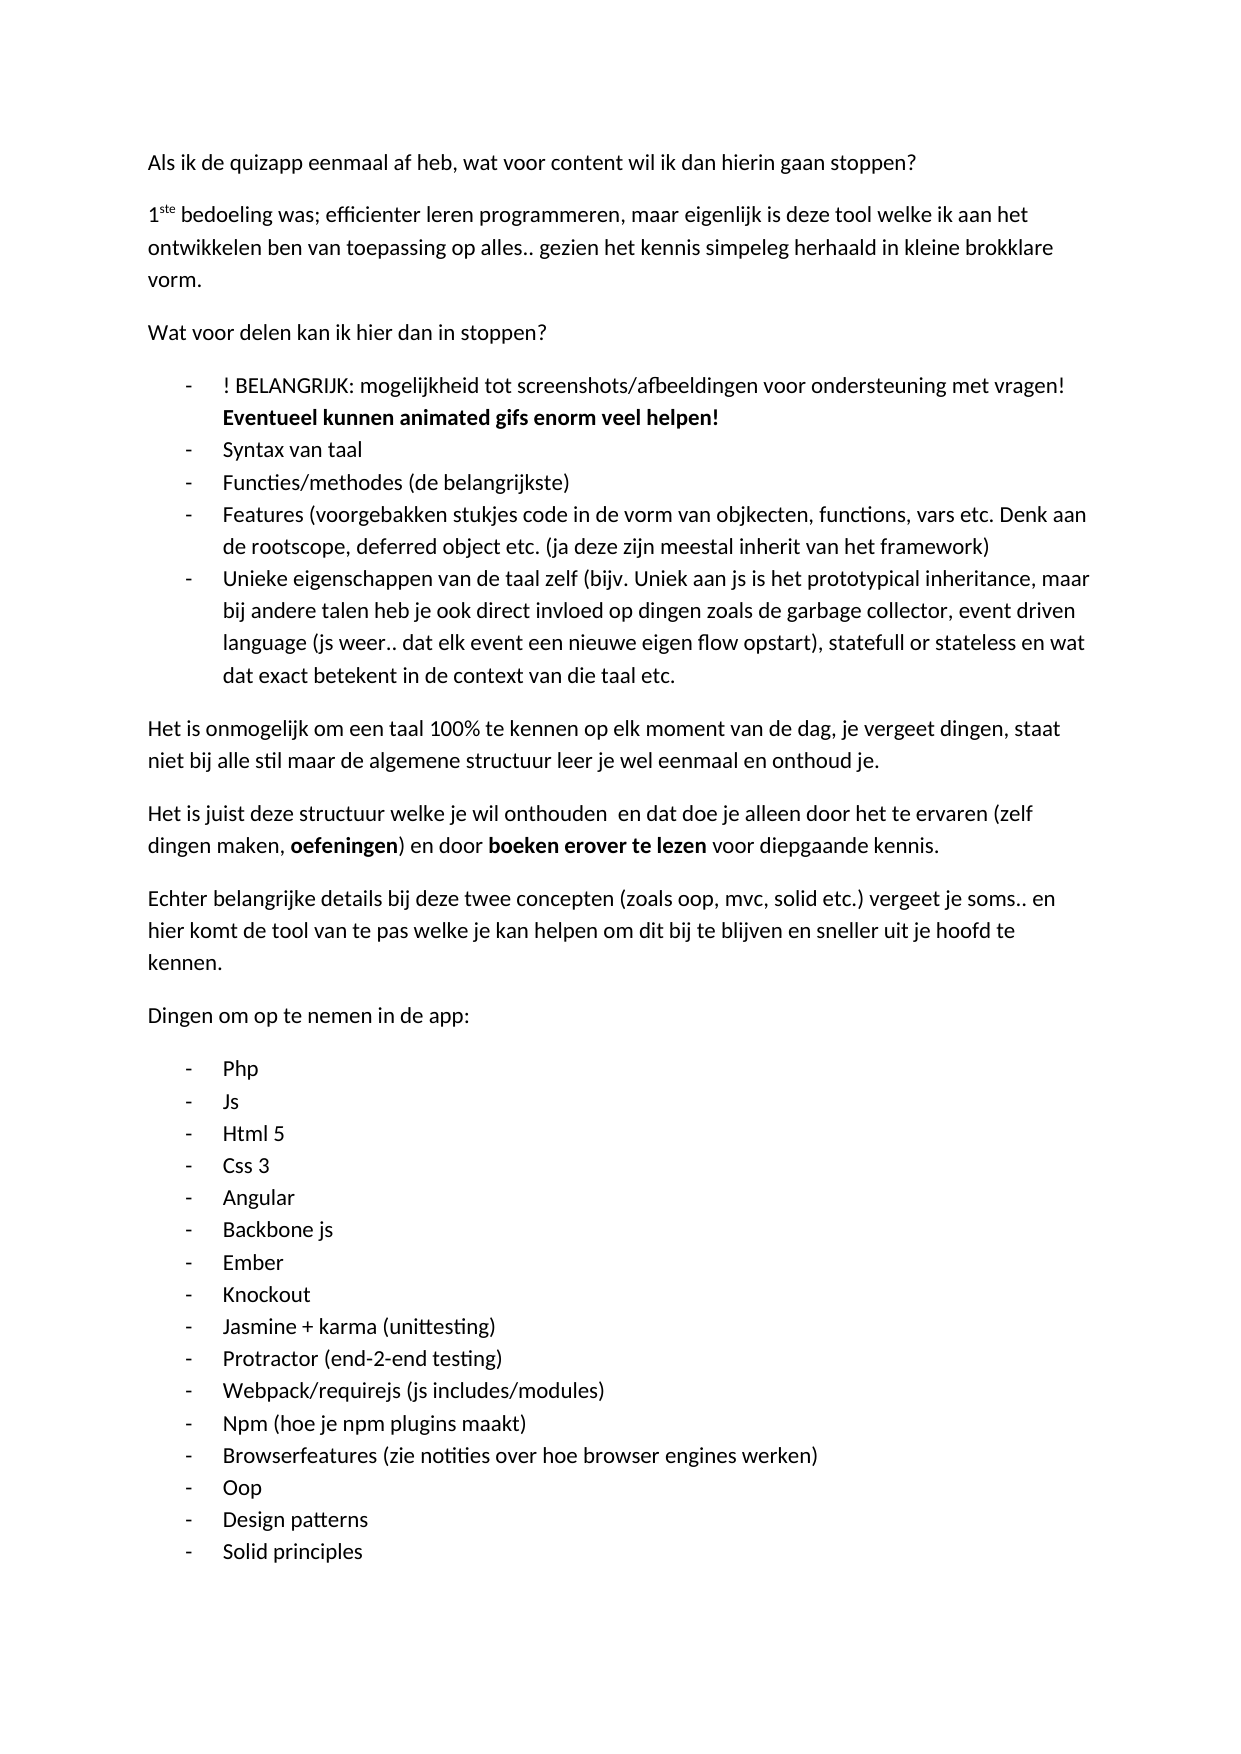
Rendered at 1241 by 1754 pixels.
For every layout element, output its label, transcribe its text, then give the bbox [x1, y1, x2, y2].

text Het is juist deze structuur welke je wil onthouden en dat doe je alleen door het te ervaren (zelf dingen maken, oefeningen) en door boeken erover te lezen voor diepgaande kennis. [148, 799, 1093, 859]
text Echter belangrijke details bij deze twee concepten (zoals oop, mvc, solid etc.) vergeet je soms.. en hier komt de tool van te pas welke je kan helpen om dit bij te blijven en sneller uit je hoofd te kennen. [148, 884, 1093, 977]
list Protractor (end-2-end testing) [185, 1344, 1093, 1372]
list Css 3 [185, 1151, 1093, 1179]
list Features (voorgebakken stukjes code in de vorm van objkecten, functions, vars etc. Denk aan de rootscope, deferred object etc. (ja deze zijn meestal inherit van het framework) [185, 500, 1093, 560]
list Html 5 [185, 1119, 1093, 1147]
list Browserfeatures (zie notities over hoe browser engines werken) [185, 1441, 1093, 1469]
text Het is onmogelijk om een taal 100% te kennen op elk moment van de dag, je vergeet dingen, staat niet bij alle stil maar de algemene structuur leer je wel eenmaal en onthoud je. [148, 714, 1093, 774]
list ! BELANGRIJK: mogelijkheid tot screenshots/afbeeldingen voor ondersteuning met vragen! Eventueel kunnen animated gifs enorm veel helpen! [185, 371, 1093, 431]
list Jasmine + karma (unittesting) [185, 1312, 1093, 1340]
list Syntax van taal [185, 435, 1093, 463]
list Js [185, 1087, 1093, 1115]
list Unieke eigenschappen van de taal zelf (bijv. Uniek aan js is het prototypical inheritance, maar bij andere talen heb je ook direct invloed op dingen zoals de garbage collector, event driven language (js weer.. dat elk event een nieuwe eigen flow opstart), statefull or stateless en wat dat exact betekent in de context van die taal etc. [185, 564, 1093, 689]
list Backbone js [185, 1216, 1093, 1243]
text Wat voor delen kan ik hier dan in stoppen? [148, 318, 1093, 346]
list Functies/methodes (de belangrijkste) [185, 468, 1093, 496]
text 1ste bedoeling was; efficienter leren programmeren, maar eigenlijk is deze tool welke ik aan het ontwikkelen ben van toepassing op alles.. gezien het kennis simpeleg herhaald in kleine brokklare vorm. [148, 201, 1093, 293]
list Design patterns [185, 1505, 1093, 1533]
list Npm (hoe je npm plugins maakt) [185, 1409, 1093, 1437]
text Dingen om op te nemen in de app: [148, 1002, 1093, 1029]
list Knockout [185, 1280, 1093, 1308]
list Ember [185, 1248, 1093, 1276]
list Webpack/requirejs (js includes/modules) [185, 1376, 1093, 1404]
list Php [185, 1054, 1093, 1083]
text Als ik de quizapp eenmaal af heb, wat voor content wil ik dan hierin gaan stoppen? [148, 148, 1093, 176]
list Solid principles [185, 1537, 1093, 1565]
list Oop [185, 1473, 1093, 1501]
list Angular [185, 1183, 1093, 1211]
